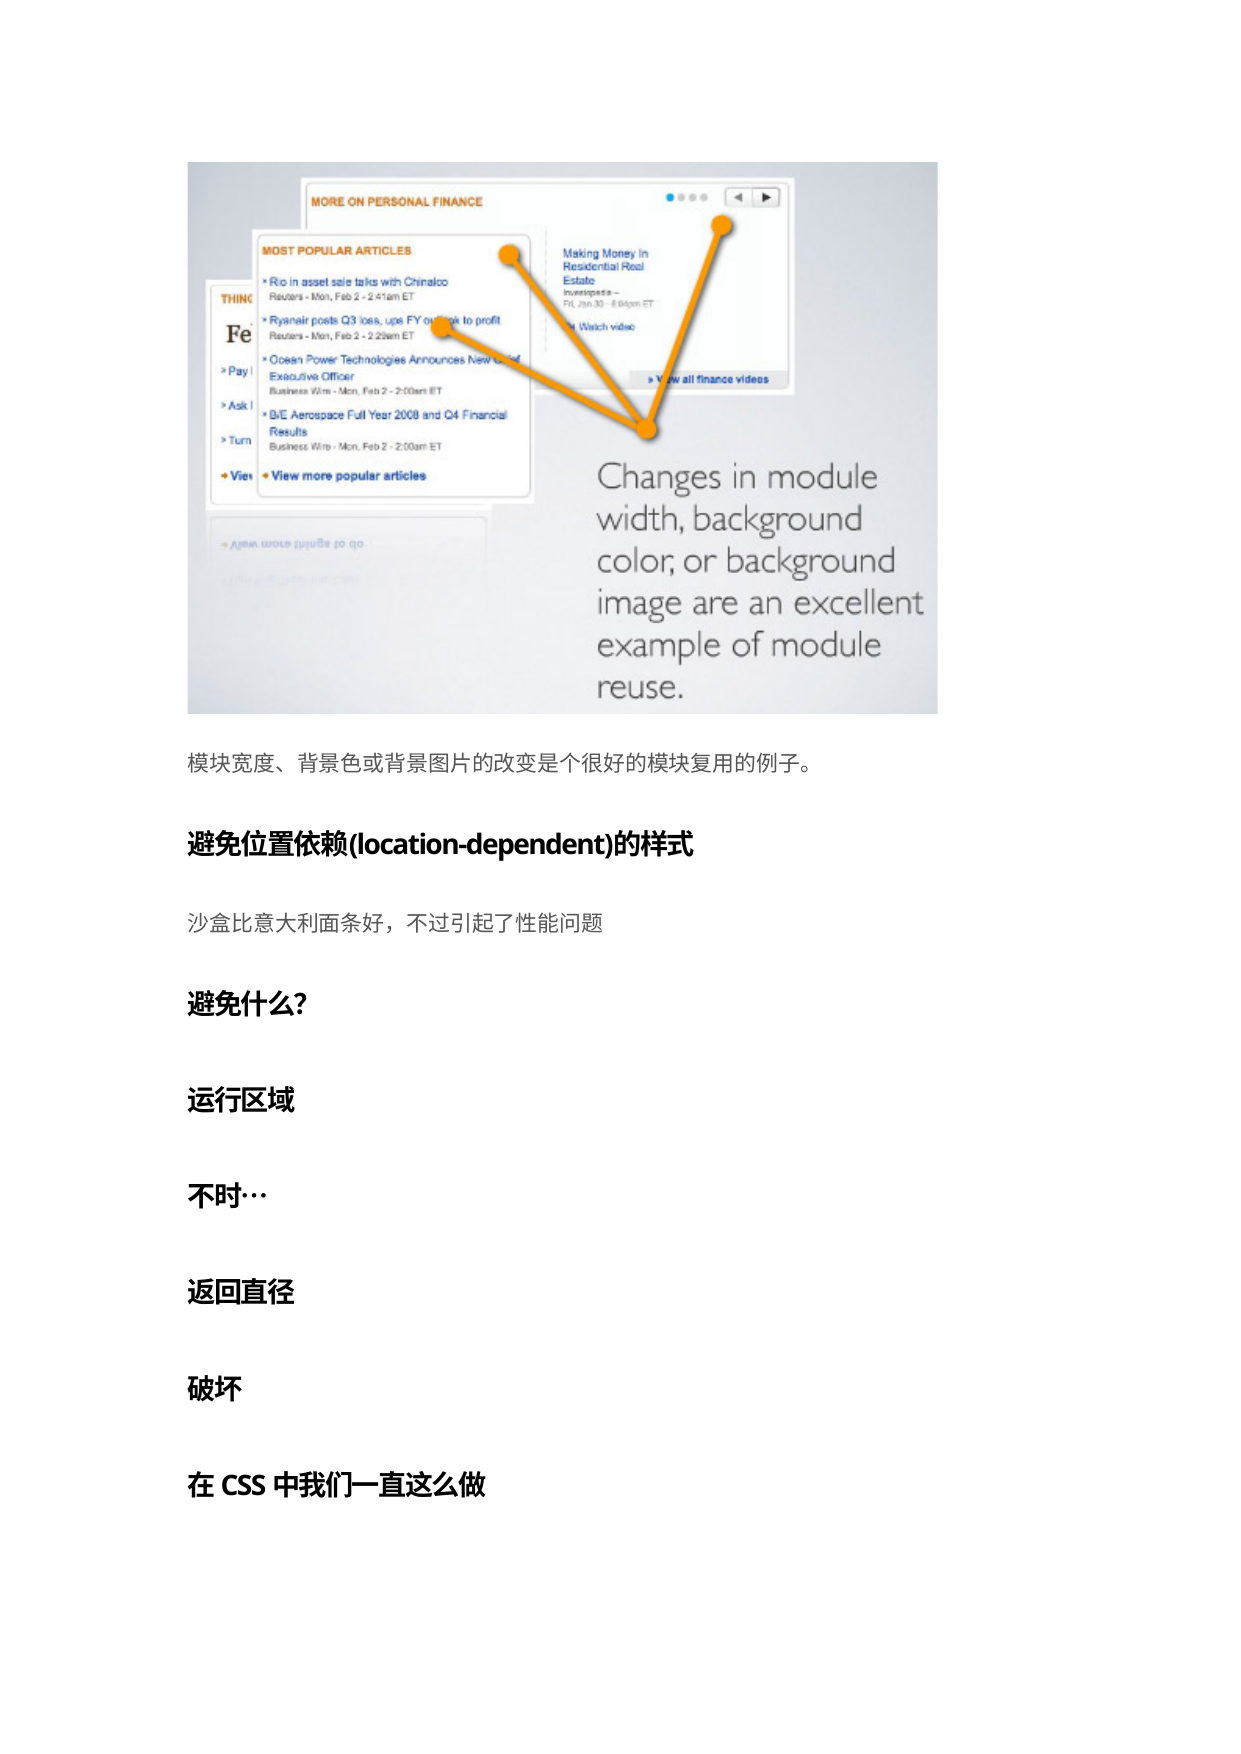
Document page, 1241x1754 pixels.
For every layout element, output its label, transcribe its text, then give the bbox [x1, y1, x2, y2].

text 避免位置依赖(location-dependent)的样式 [187, 809, 1053, 874]
text 在 CSS 中我们一直这么做 [187, 1451, 1053, 1516]
text 避免什么？ [187, 969, 1053, 1034]
text 破坏 [187, 1354, 1053, 1419]
text 沙盒比意大利面条好，不过引起了性能问题 [187, 906, 1053, 938]
text 模块宽度、背景色或背景图片的改变是个很好的模块复用的例子。 [187, 746, 1053, 778]
text 返回直径 [187, 1258, 1053, 1323]
picture [187, 162, 938, 714]
text 运行区域 [187, 1066, 1053, 1131]
text 不时… [187, 1162, 1053, 1227]
